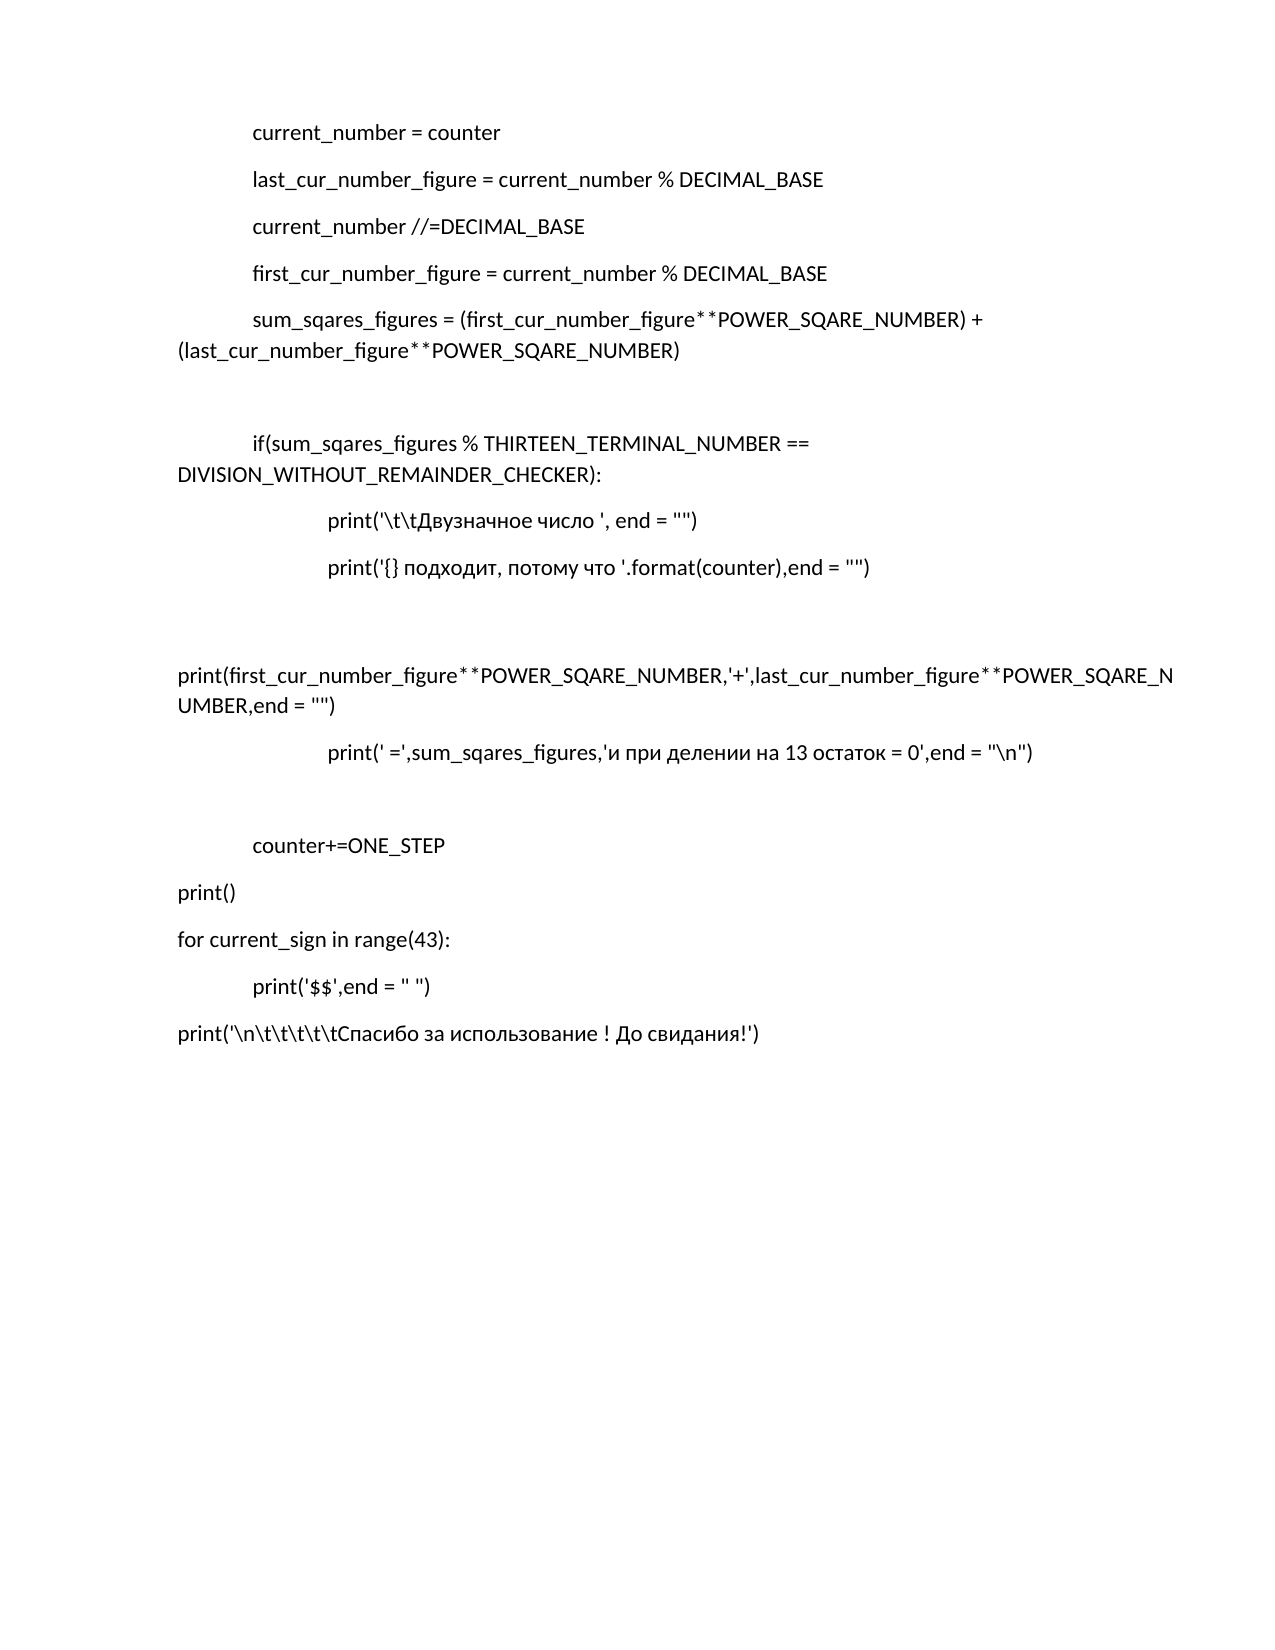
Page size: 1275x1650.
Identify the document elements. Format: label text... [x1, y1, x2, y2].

text sum_sqares_figures = (first_cur_number_figure**POWER_SQARE_NUMBER) + (last_cur_number_figure**POWER_SQARE_NUMBER) [177, 306, 1186, 364]
text print('\n\t\t\t\t\tСпасибо за использование ! До свидания!') [177, 1019, 1186, 1047]
text for current_sign in range(43): [177, 925, 1186, 953]
text counter+=ONE_STEP [177, 832, 1186, 860]
text first_cur_number_figure = current_number % DECIMAL_BASE [177, 259, 1186, 287]
text print('\t\tДвузначное число ', end = "") [177, 507, 1186, 535]
text current_number //=DECIMAL_BASE [177, 212, 1186, 240]
text print(' =',sum_sqares_figures,'и при делении на 13 остаток = 0',end = "\n") [177, 738, 1186, 766]
text print(first_cur_number_figure**POWER_SQARE_NUMBER,'+',last_cur_number_figure**POWER_SQARE_NUMBER,end = "") [177, 600, 1186, 719]
text current_number = counter [177, 118, 1186, 146]
text print('$$',end = " ") [177, 972, 1186, 1000]
text print('{} подходит, потому что '.format(counter),end = "") [177, 553, 1186, 582]
text print() [177, 878, 1186, 907]
text if(sum_sqares_figures % THIRTEEN_TERMINAL_NUMBER == DIVISION_WITHOUT_REMAINDER_CHECKER): [177, 429, 1186, 488]
text last_cur_number_figure = current_number % DECIMAL_BASE [177, 165, 1186, 193]
